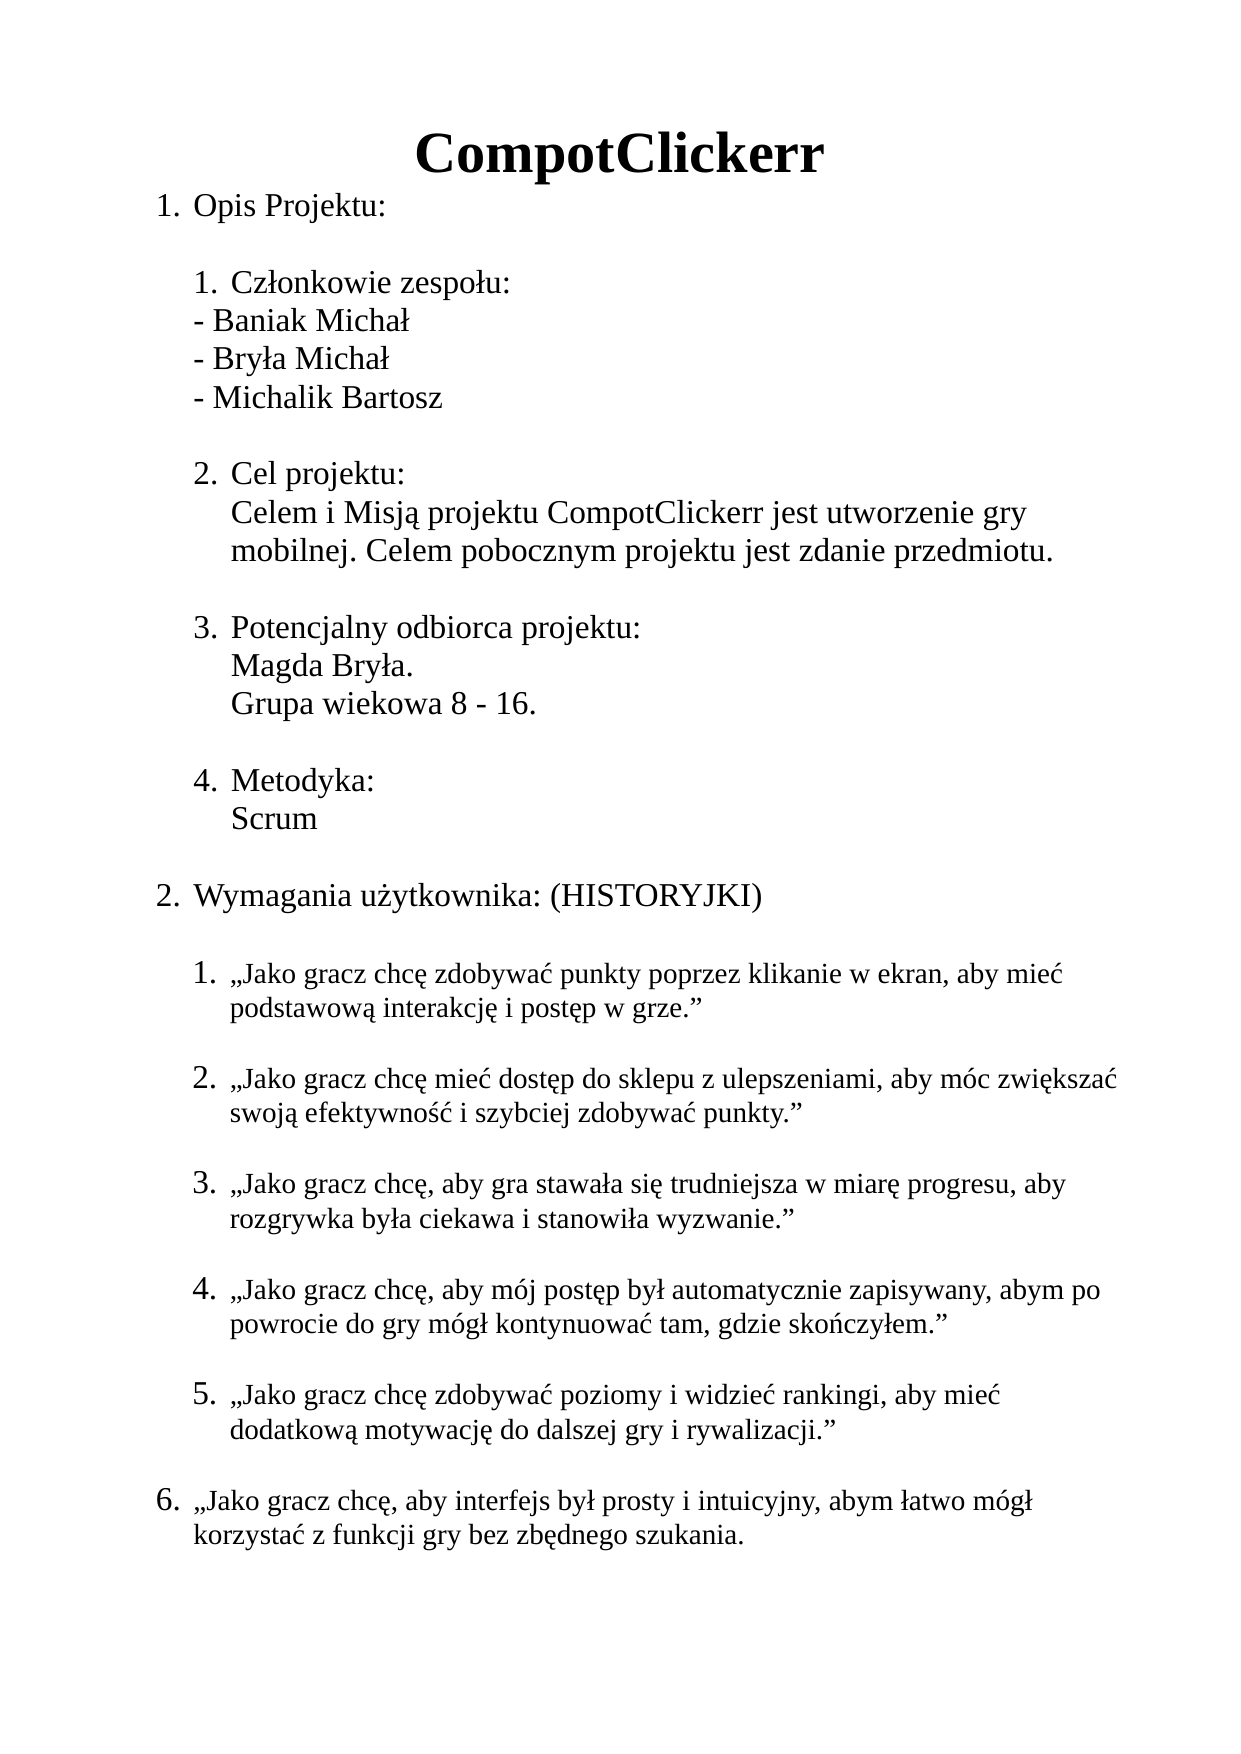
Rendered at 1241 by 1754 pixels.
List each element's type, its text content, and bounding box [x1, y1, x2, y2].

list „Jako gracz chcę mieć dostęp do sklepu z ulepszeniami, aby móc zwiększać swoją efektywność i szybciej zdobywać punkty.” [192, 1057, 1122, 1129]
text CompotClickerr [118, 118, 1122, 185]
text - Bryła Michał - Michalik Bartosz [193, 338, 1122, 415]
text Magda Bryła. [231, 645, 1122, 683]
list „Jako gracz chcę zdobywać punkty poprzez klikanie w ekran, aby mieć podstawową interakcję i postęp w grze.” [192, 952, 1122, 1024]
list Metodyka: [193, 760, 1122, 798]
text Celem i Misją projektu CompotClickerr jest utworzenie gry mobilnej. Celem pobocznym projektu jest zdanie przedmiotu. [231, 492, 1122, 568]
list Cel projektu: [193, 453, 1122, 492]
list „Jako gracz chcę zdobywać poziomy i widzieć rankingi, aby mieć dodatkową motywację do dalszej gry i rywalizacji.” [192, 1373, 1122, 1445]
text Scrum [231, 798, 1122, 837]
text - Baniak Michał [193, 300, 1122, 338]
text Grupa wiekowa 8 - 16. [231, 683, 1122, 722]
list Członkowie zespołu: [193, 262, 1122, 300]
list „Jako gracz chcę, aby mój postęp był automatycznie zapisywany, abym po powrocie do gry mógł kontynuować tam, gdzie skończyłem.” [192, 1268, 1122, 1340]
list „Jako gracz chcę, aby interfejs był prosty i intuicyjny, abym łatwo mógł korzystać z funkcji gry bez zbędnego szukania. [156, 1479, 1122, 1579]
list Potencjalny odbiorca projektu: [193, 607, 1122, 645]
list Wymagania użytkownika: (HISTORYJKI) [156, 875, 1122, 913]
list „Jako gracz chcę, aby gra stawała się trudniejsza w miarę progresu, aby rozgrywka była ciekawa i stanowiła wyzwanie.” [192, 1163, 1122, 1234]
list Opis Projektu: [156, 185, 1122, 223]
